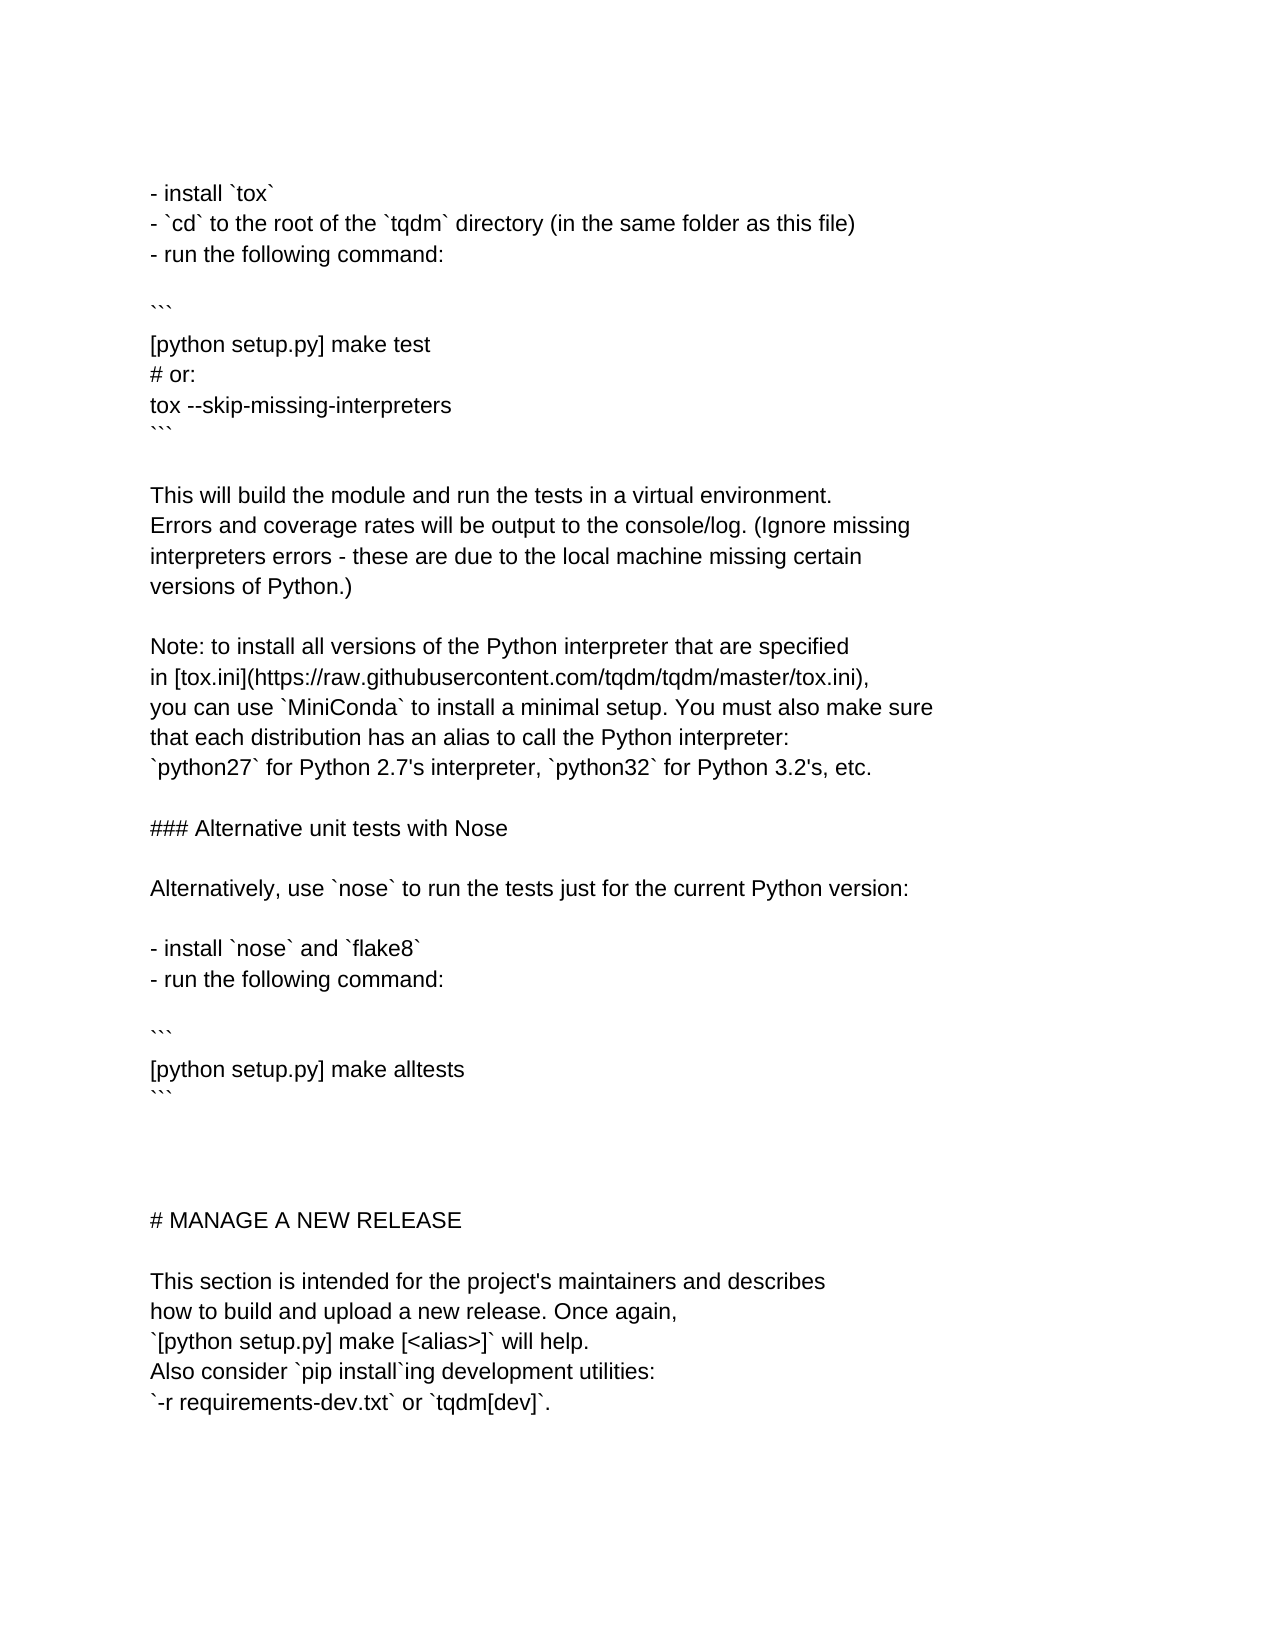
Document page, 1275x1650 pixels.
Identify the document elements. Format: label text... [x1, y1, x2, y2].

text ``` [150, 422, 1125, 448]
text `python27` for Python 2.7's interpreter, `python32` for Python 3.2's, etc. [150, 754, 1125, 781]
text that each distribution has an alias to call the Python interpreter: [150, 724, 1125, 750]
text Alternatively, use `nose` to run the tests just for the current Python version: [150, 875, 1125, 901]
text - run the following command: [150, 966, 1125, 992]
text - install `tox` [150, 180, 1125, 207]
text `[python setup.py] make [<alias>]` will help. [150, 1328, 1125, 1354]
text - run the following command: [150, 241, 1125, 267]
text # MANAGE A NEW RELEASE [150, 1207, 1125, 1234]
text Also consider `pip install`ing development utilities: [150, 1358, 1125, 1385]
text This will build the module and run the tests in a virtual environment. [150, 482, 1125, 509]
text interpreters errors - these are due to the local machine missing certain [150, 543, 1125, 569]
text - install `nose` and `flake8` [150, 935, 1125, 962]
text how to build and upload a new release. Once again, [150, 1298, 1125, 1324]
text [python setup.py] make test [150, 331, 1125, 358]
text in [tox.ini](https://raw.githubusercontent.com/tqdm/tqdm/master/tox.ini), [150, 663, 1125, 690]
text This section is intended for the project's maintainers and describes [150, 1268, 1125, 1294]
text # or: [150, 361, 1125, 388]
text `-r requirements-dev.txt` or `tqdm[dev]`. [150, 1388, 1125, 1415]
text you can use `MiniConda` to install a minimal setup. You must also make sure [150, 694, 1125, 720]
text ``` [150, 301, 1125, 327]
text ``` [150, 1026, 1125, 1052]
text versions of Python.) [150, 573, 1125, 599]
text [python setup.py] make alltests [150, 1056, 1125, 1083]
text tox --skip-missing-interpreters [150, 392, 1125, 418]
text - `cd` to the root of the `tqdm` directory (in the same folder as this file) [150, 210, 1125, 237]
text Errors and coverage rates will be output to the console/log. (Ignore missing [150, 512, 1125, 539]
text ``` [150, 1086, 1125, 1113]
text ### Alternative unit tests with Nose [150, 814, 1125, 841]
text Note: to install all versions of the Python interpreter that are specified [150, 633, 1125, 660]
